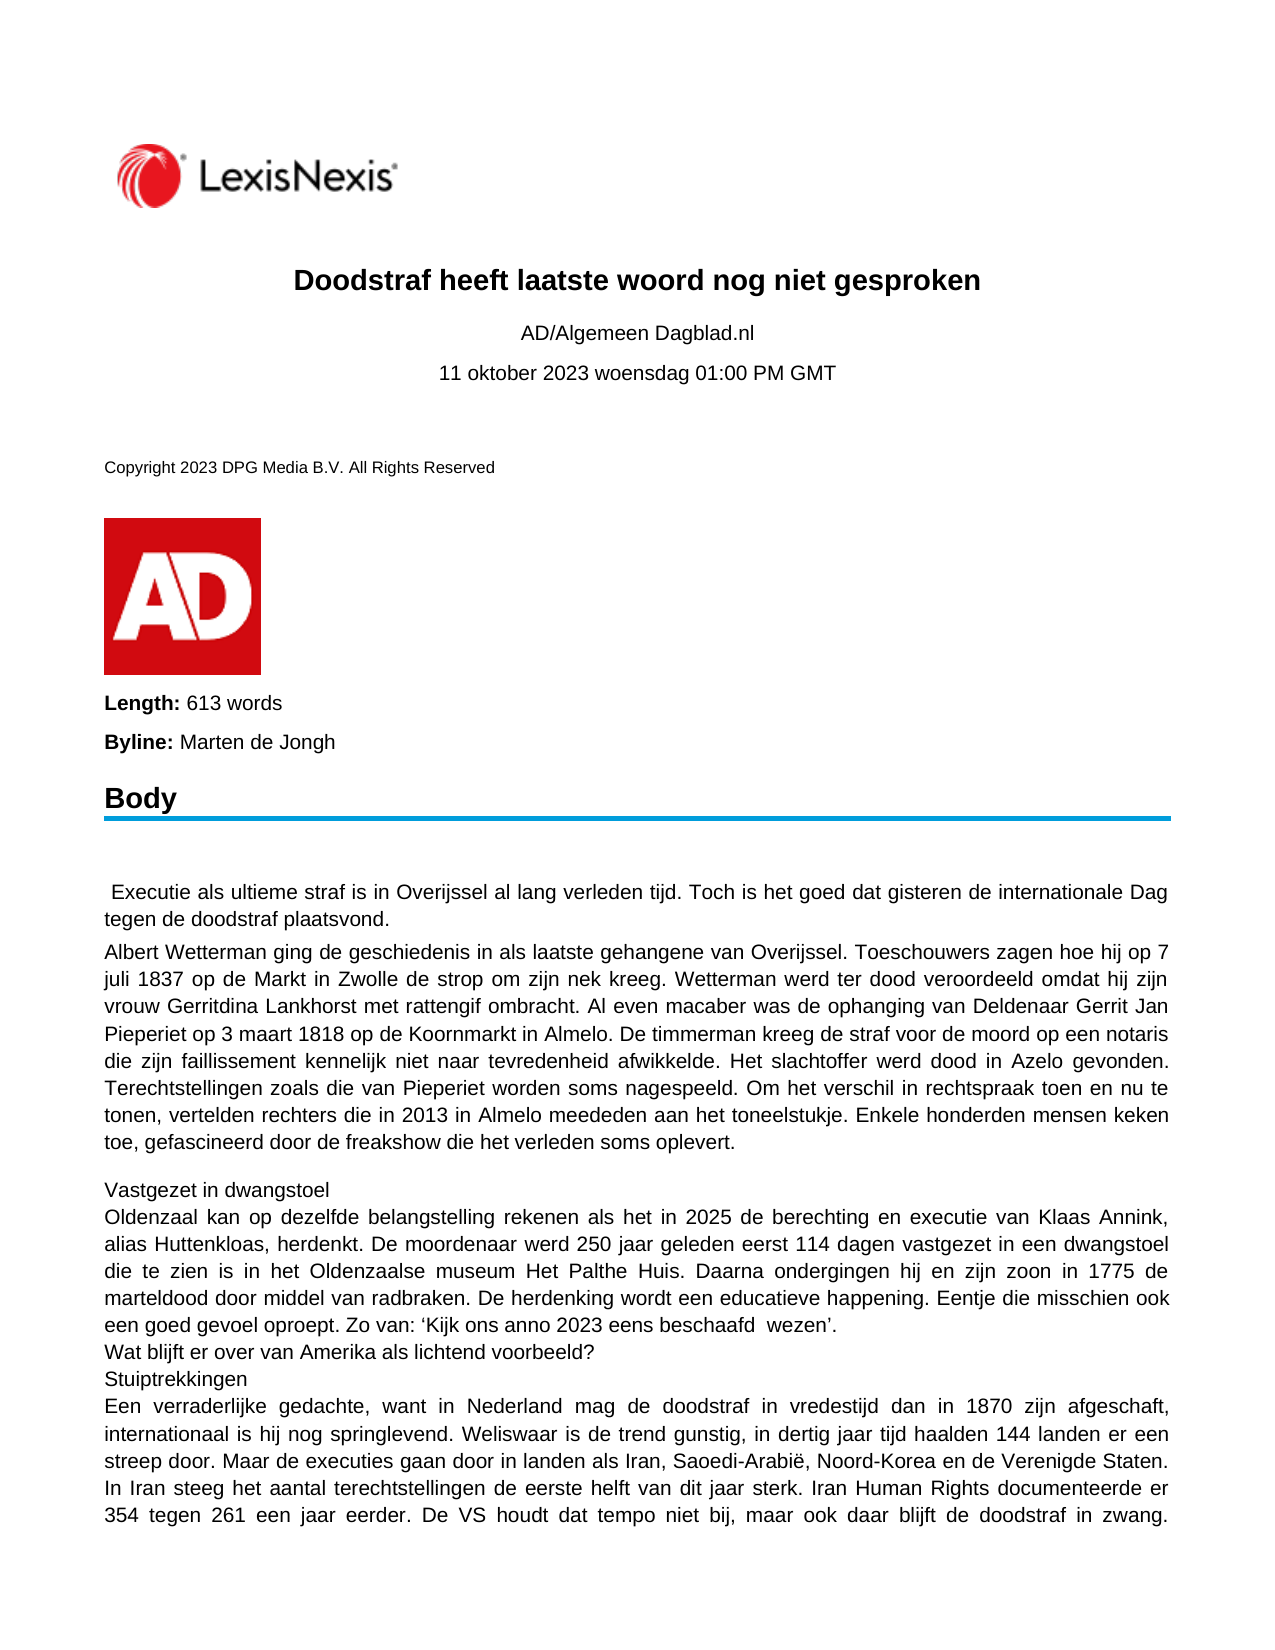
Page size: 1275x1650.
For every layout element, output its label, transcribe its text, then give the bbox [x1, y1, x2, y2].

text Length: 613 words [104, 687, 1171, 714]
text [104, 1391, 1171, 1527]
picture [104, 144, 412, 208]
text Wat blijft er over van Amerika als lichtend voorbeeld? [104, 1337, 1171, 1364]
text Stuiptrekkingen [104, 1364, 1171, 1391]
picture [104, 518, 261, 675]
text 11 oktober 2023 woensdag 01:00 PM GMT [104, 357, 1171, 384]
text Body [104, 779, 1171, 814]
text Albert Wetterman ging de geschiedenis in als laatste gehangene van Overijssel. Toeschouwers zagen hoe hij op 7 juli 1837 op de Markt in Zwolle de strop om zijn nek kreeg. Wetterman werd ter dood veroordeeld omdat hij zijn vrouw Gerritdina Lankhorst met rattengif ombracht. Al even macaber was de ophanging van Deldenaar Gerrit Jan Pieperiet op 3 maart 1818 op de Koornmarkt in Almelo. De timmerman kreeg de straf voor de moord op een notaris die zijn faillissement kennelijk niet naar tevredenheid afwikkelde. Het slachtoffer werd dood in Azelo gevonden. Terechtstellingen zoals die van Pieperiet worden soms nagespeeld. Om het verschil in rechtspraak toen en nu te tonen, vertelden rechters die in 2013 in Almelo meededen aan het toneelstukje. Enkele honderden mensen keken toe, gefascineerd door de freakshow die het verleden soms oplevert. [104, 937, 1171, 1154]
text AD/Algemeen Dagblad.nl [104, 318, 1171, 345]
text Copyright 2023 DPG Media B.V. All Rights Reserved [104, 426, 1171, 477]
text Byline: Marten de Jongh [104, 727, 1171, 754]
subtitle Doodstraf heeft laatste woord nog niet gesproken [104, 261, 1171, 297]
text Oldenzaal kan op dezelfde belangstelling rekenen als het in 2025 de berechting en executie van Klaas Annink, alias Huttenkloas, herdenkt. De moordenaar werd 250 jaar geleden eerst 114 dagen vastgezet in een dwangstoel die te zien is in het Oldenzaalse museum Het Palthe Huis. Daarna ondergingen hij en zijn zoon in 1775 de marteldood door middel van radbraken. De herdenking wordt een educatieve happening. Eentje die misschien ook een goed gevoel oproept. Zo van: ‘Kijk ons anno 2023 eens beschaafd wezen’. [104, 1202, 1171, 1337]
text Executie als ultieme straf is in Overijssel al lang verleden tijd. Toch is het goed dat gisteren de internationale Dag tegen de doodstraf plaatsvond. [104, 877, 1171, 931]
text Vastgezet in dwangstoel [104, 1174, 1171, 1202]
